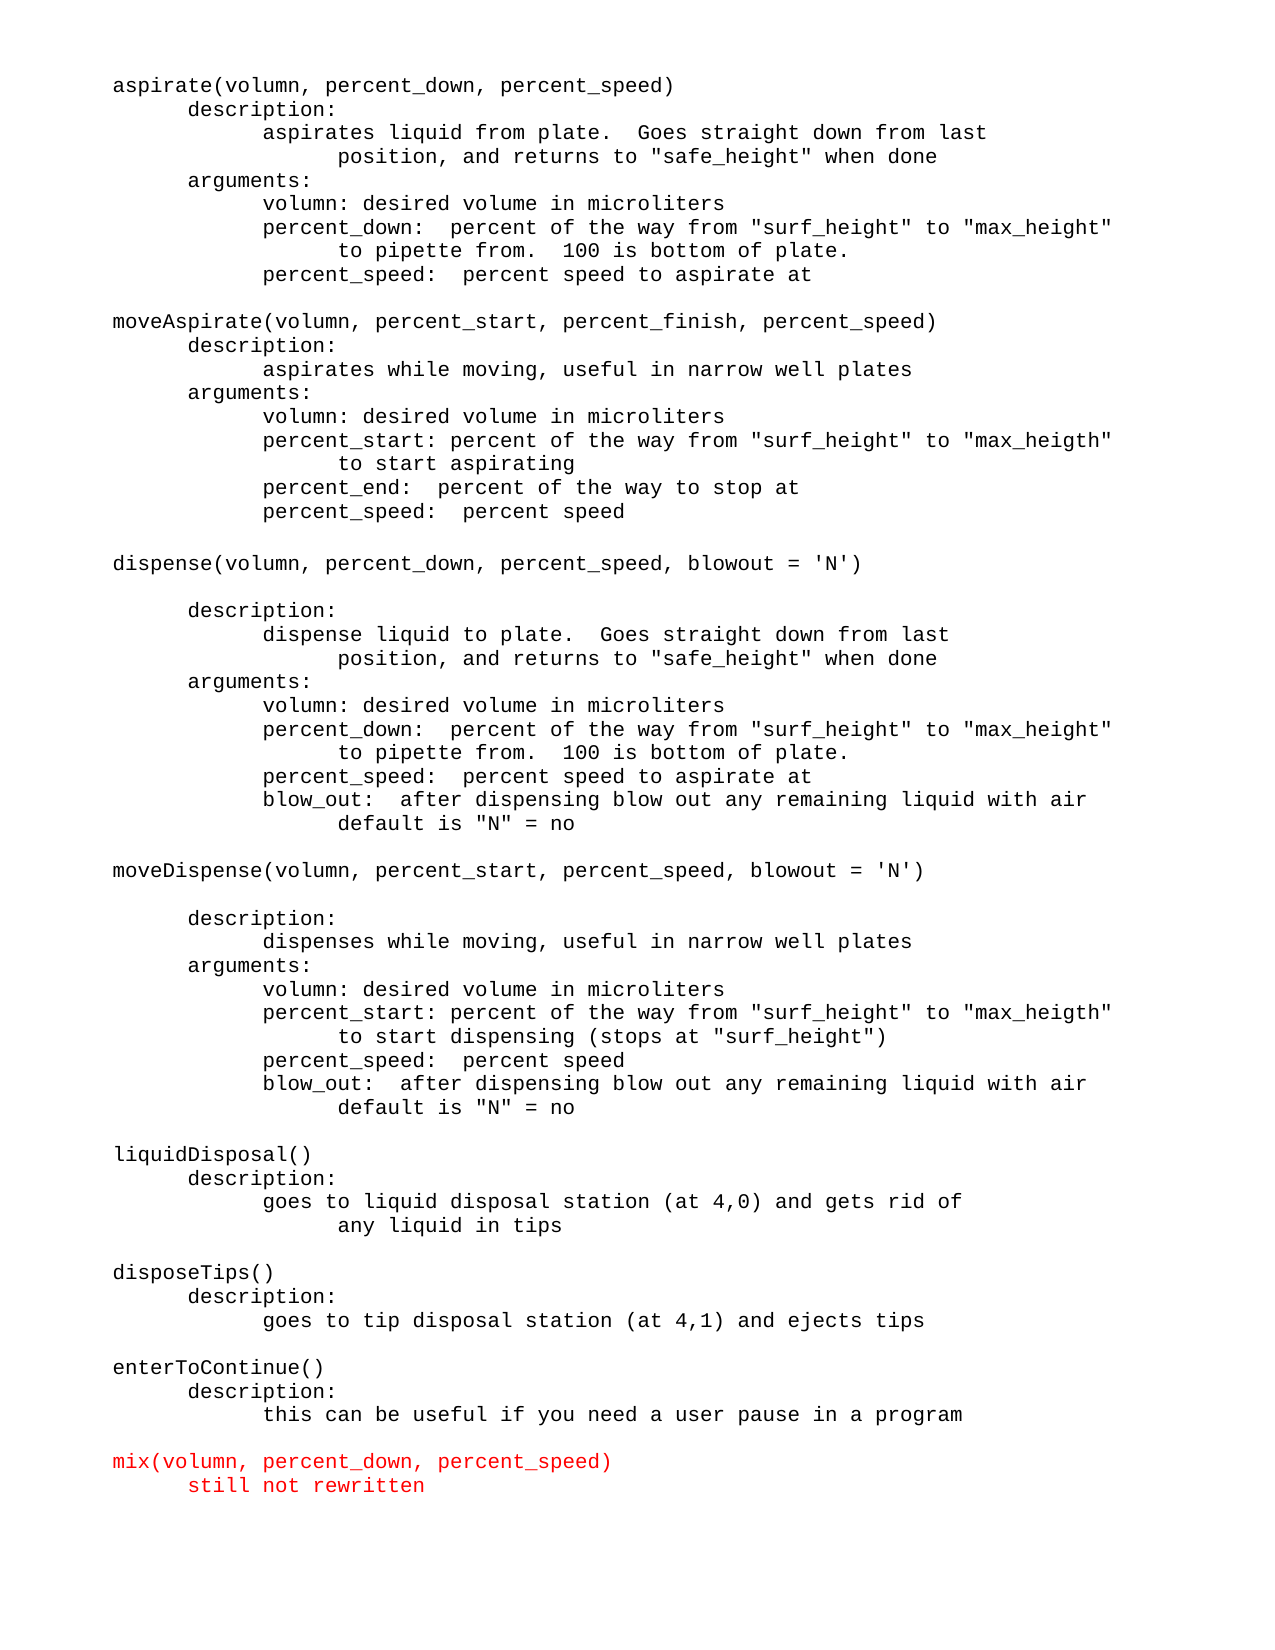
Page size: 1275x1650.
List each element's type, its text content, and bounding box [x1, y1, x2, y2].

text percent_down: percent of the way from "surf_height" to "max_height" [112, 718, 1162, 742]
text moveAspirate(volumn, percent_start, percent_finish, percent_speed) [112, 311, 1162, 335]
text description: [112, 1381, 1162, 1404]
text description: [112, 1286, 1162, 1310]
text default is "N" = no [112, 813, 1162, 837]
text percent_start: percent of the way from "surf_height" to "max_heigth" [112, 430, 1162, 453]
text default is "N" = no [112, 1097, 1162, 1121]
text description: [112, 1168, 1162, 1191]
text disposeTips() [112, 1262, 1162, 1286]
text arguments: [112, 671, 1162, 695]
text volumn: desired volume in microliters [112, 193, 1162, 217]
text percent_speed: percent speed [112, 1049, 1162, 1073]
text description: [112, 99, 1162, 122]
text arguments: [112, 382, 1162, 406]
text arguments: [112, 955, 1162, 979]
text percent_start: percent of the way from "surf_height" to "max_heigth" [112, 1002, 1162, 1026]
text any liquid in tips [112, 1215, 1162, 1262]
text percent_speed: percent speed to aspirate at [112, 766, 1162, 789]
text percent_speed: percent speed to aspirate at [112, 264, 1162, 288]
text aspirates liquid from plate. Goes straight down from last [112, 122, 1162, 146]
text goes to liquid disposal station (at 4,0) and gets rid of [112, 1191, 1162, 1215]
text aspirates while moving, useful in narrow well plates [112, 359, 1162, 382]
text to start aspirating [112, 453, 1162, 477]
text blow_out: after dispensing blow out any remaining liquid with air [112, 1073, 1162, 1097]
text blow_out: after dispensing blow out any remaining liquid with air [112, 789, 1162, 813]
text to pipette from. 100 is bottom of plate. [112, 241, 1162, 264]
text description: [112, 908, 1162, 931]
text percent_speed: percent speed [112, 501, 1162, 524]
text arguments: [112, 169, 1162, 193]
text dispense(volumn, percent_down, percent_speed, blowout = 'N') [112, 553, 1162, 600]
text moveDispense(volumn, percent_start, percent_speed, blowout = 'N') [112, 860, 1162, 908]
text percent_end: percent of the way to stop at [112, 477, 1162, 501]
text position, and returns to "safe_height" when done [112, 648, 1162, 671]
text this can be useful if you need a user pause in a program [112, 1404, 1162, 1428]
text description: [112, 335, 1162, 359]
text mix(volumn, percent_down, percent_speed) [112, 1452, 1162, 1475]
text liquidDisposal() [112, 1144, 1162, 1168]
text percent_down: percent of the way from "surf_height" to "max_height" [112, 217, 1162, 241]
text description: [112, 600, 1162, 624]
text dispense liquid to plate. Goes straight down from last [112, 624, 1162, 648]
text volumn: desired volume in microliters [112, 406, 1162, 430]
text aspirate(volumn, percent_down, percent_speed) [112, 75, 1162, 99]
text to pipette from. 100 is bottom of plate. [112, 742, 1162, 766]
text volumn: desired volume in microliters [112, 695, 1162, 718]
text enterToContinue() [112, 1357, 1162, 1381]
text position, and returns to "safe_height" when done [112, 146, 1162, 169]
text dispenses while moving, useful in narrow well plates [112, 931, 1162, 955]
text to start dispensing (stops at "surf_height") [112, 1026, 1162, 1049]
text goes to tip disposal station (at 4,1) and ejects tips [112, 1310, 1162, 1333]
text still not rewritten [112, 1475, 1162, 1499]
text volumn: desired volume in microliters [112, 979, 1162, 1002]
